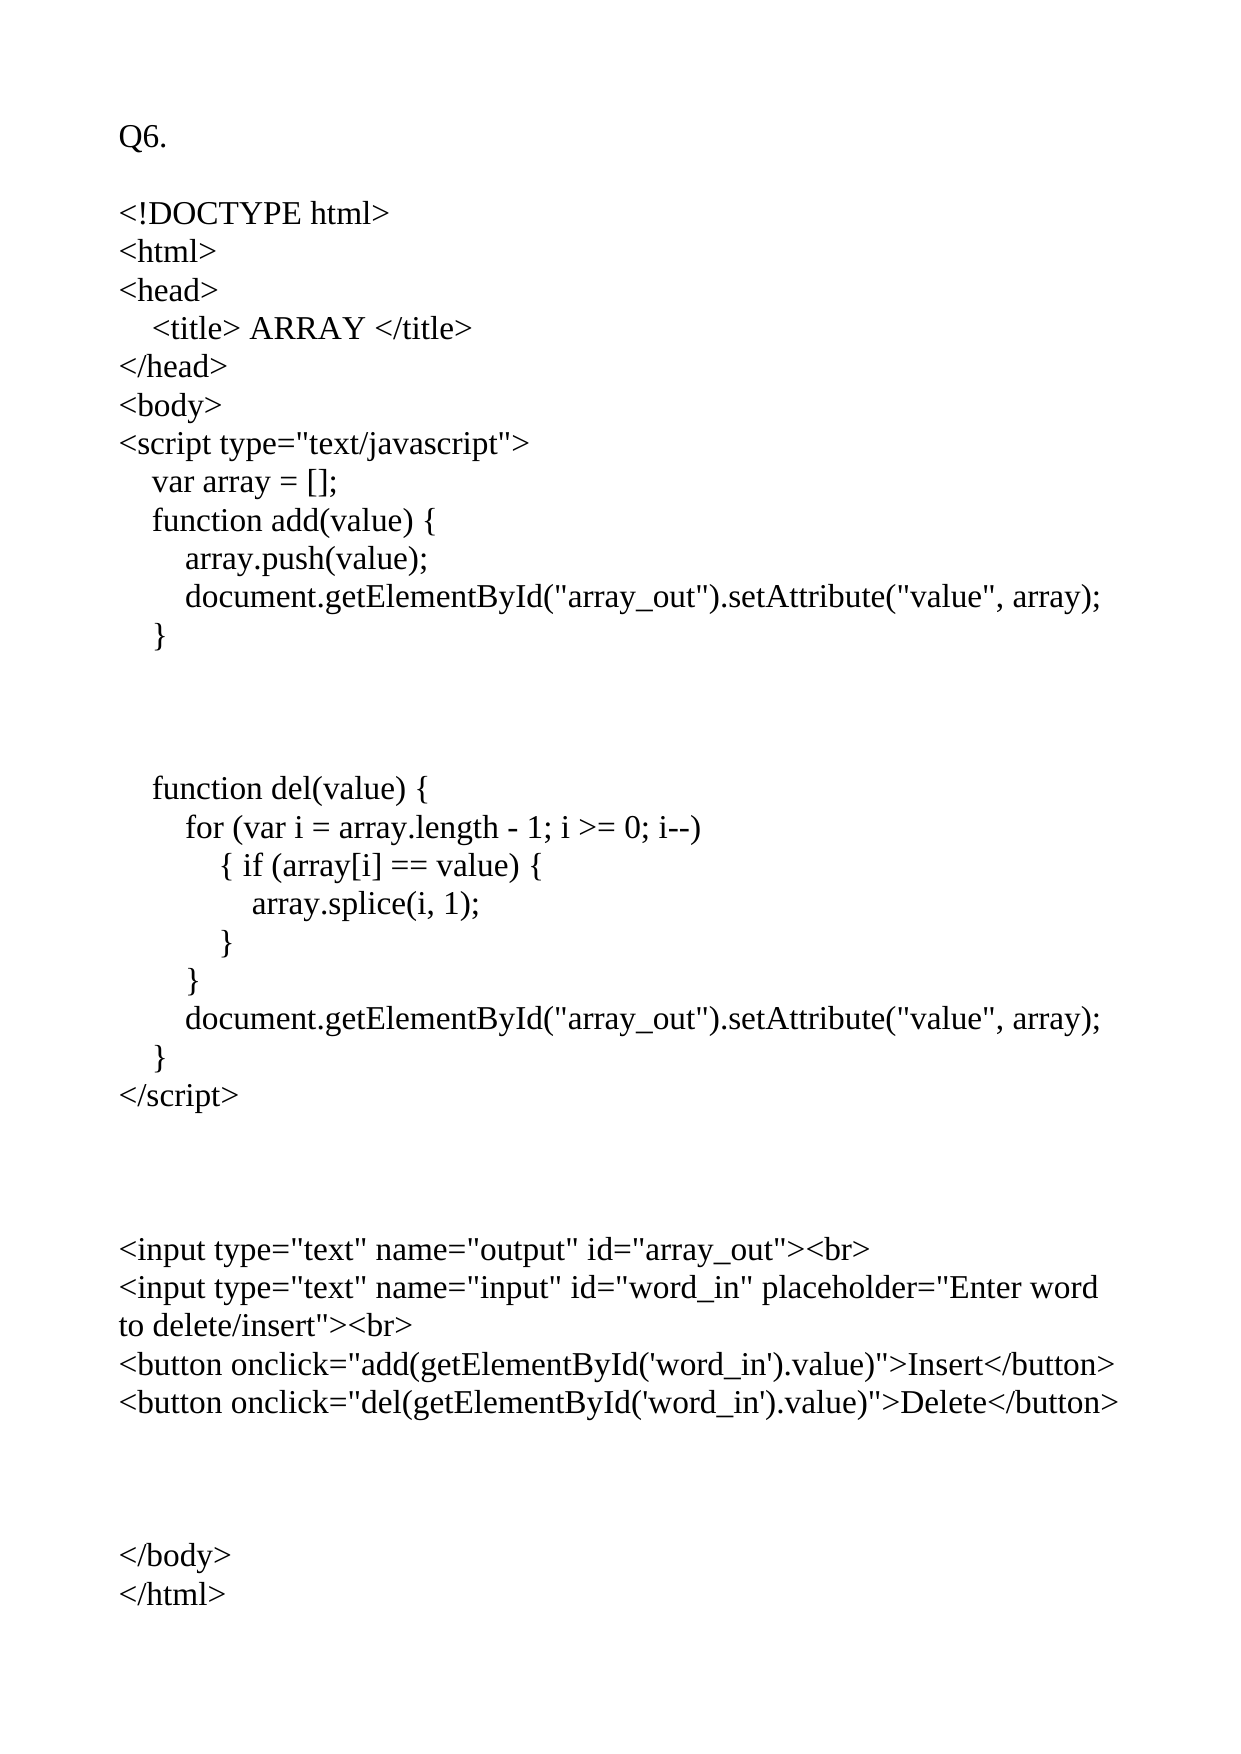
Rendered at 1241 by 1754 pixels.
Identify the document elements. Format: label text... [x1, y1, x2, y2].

text } [218, 922, 1186, 960]
text <!DOCTYPE html> [118, 193, 1186, 232]
text </body> [118, 1536, 1186, 1574]
text for (var i = array.length - 1; i >= 0; i--) { if (array[i] == value) { [185, 807, 744, 883]
text } [152, 615, 1186, 653]
text <input type="text" name="output" id="array_out"><br> [118, 1229, 1186, 1267]
text array.splice(i, 1); [252, 883, 1186, 922]
text document.getElementById("array_out").setAttribute("value", array); [185, 998, 1186, 1037]
text function del(value) { [152, 768, 1186, 807]
text <body> [118, 385, 1186, 423]
text <script type="text/javascript"> var array = []; [118, 423, 550, 500]
text </head> [118, 347, 1186, 385]
text } [185, 960, 1186, 998]
text function add(value) { array.push(value); [152, 500, 440, 577]
text </script> [118, 1075, 1186, 1113]
text <button onclick="del(getElementById('word_in').value)">Delete</button> [118, 1382, 1186, 1420]
text <head> [118, 270, 1186, 308]
text <input type="text" name="input" id="word_in" placeholder="Enter word to delete/insert"><br> [118, 1267, 1101, 1344]
text <title> ARRAY </title> [152, 308, 1186, 347]
text } [152, 1037, 1186, 1075]
text <html> [118, 232, 1186, 270]
text <button onclick="add(getElementById('word_in').value)">Insert</button> [118, 1344, 1186, 1382]
text Q6. [118, 117, 1186, 155]
text </html> [118, 1574, 1186, 1612]
text document.getElementById("array_out").setAttribute("value", array); [185, 577, 1186, 615]
